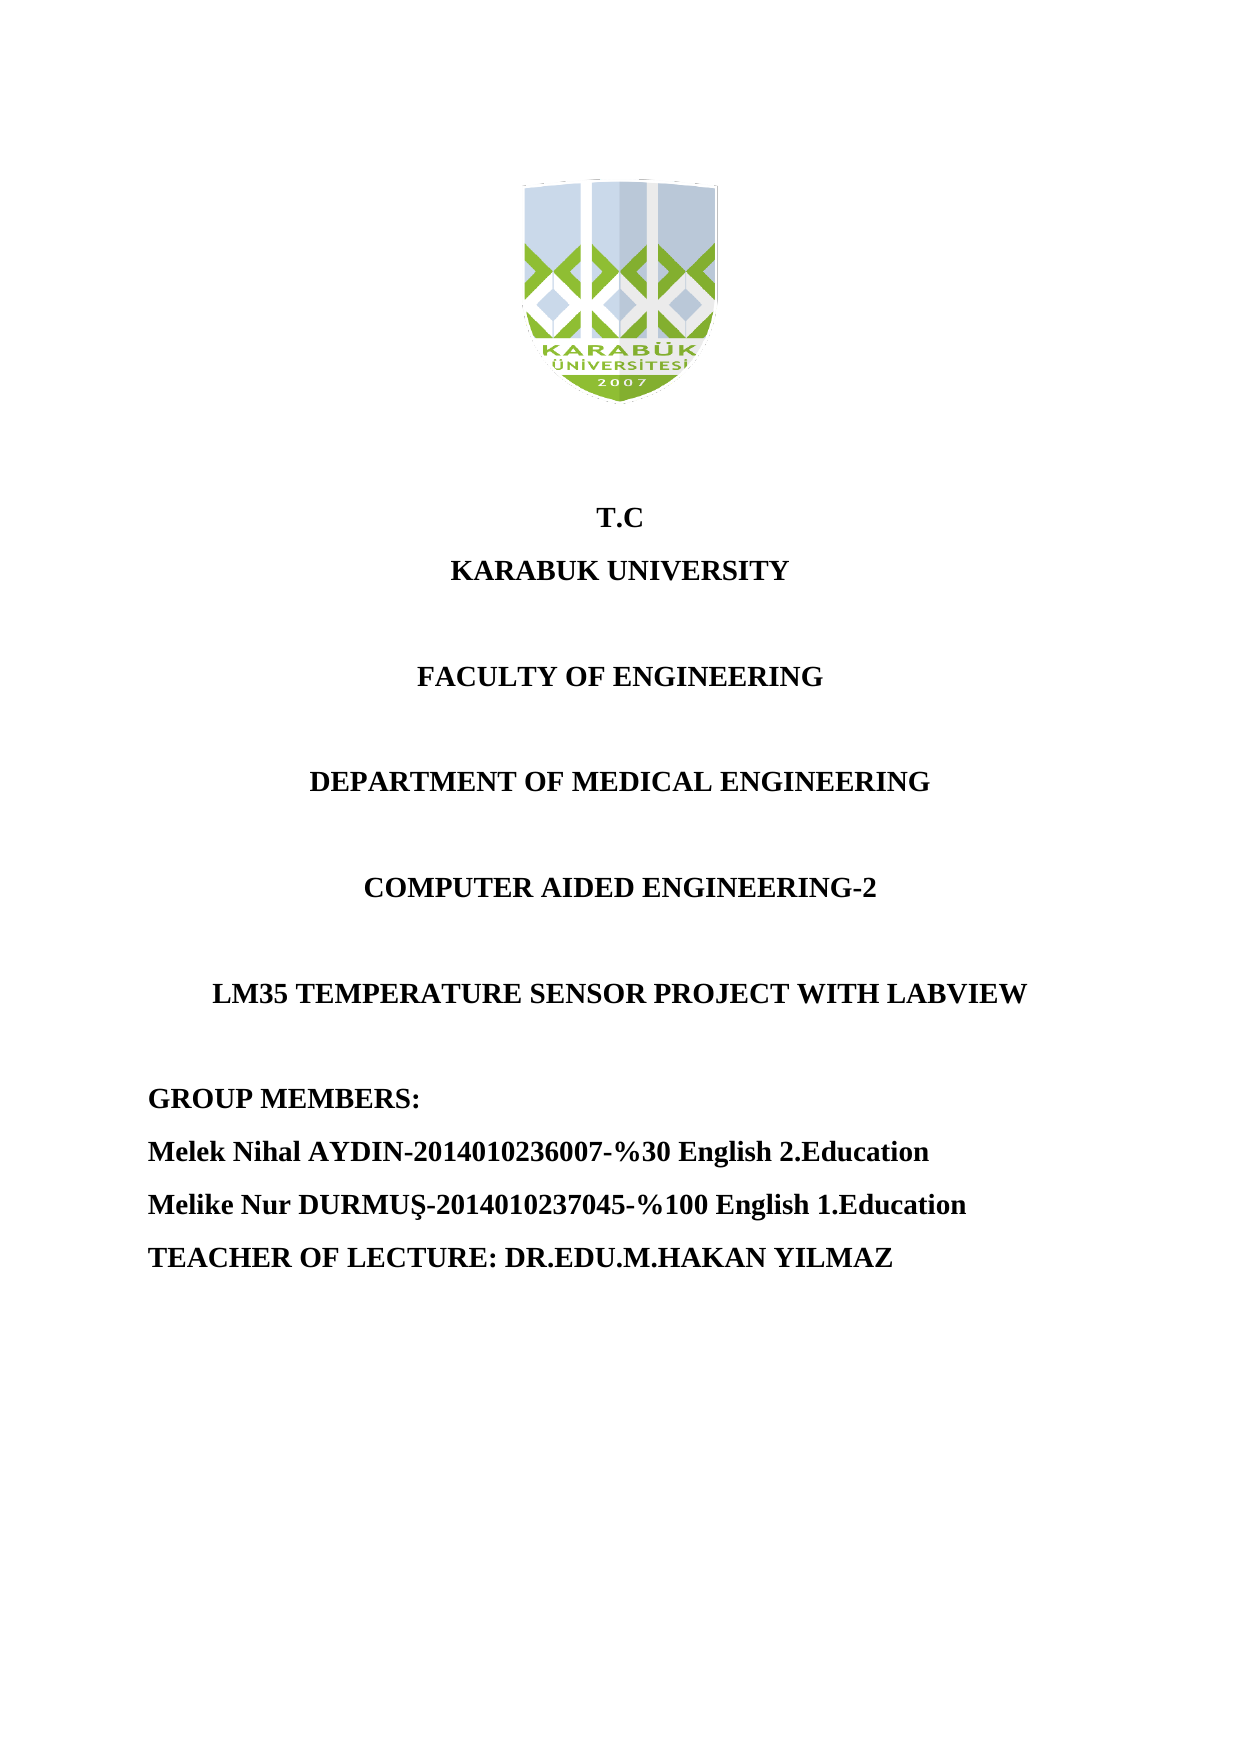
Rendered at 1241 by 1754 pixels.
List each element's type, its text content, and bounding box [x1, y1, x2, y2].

text FACULTY OF ENGINEERING [148, 659, 1093, 692]
text KARABUK UNIVERSITY [148, 553, 1093, 587]
text GROUP MEMBERS: [148, 1081, 1093, 1115]
text T.C [148, 501, 1093, 534]
picture [479, 147, 761, 429]
text TEACHER OF LECTURE: DR.EDU.M.HAKAN YILMAZ [148, 1240, 1093, 1273]
text Melek Nihal AYDIN-2014010236007-%30 English 2.Education [148, 1134, 1093, 1168]
text DEPARTMENT OF MEDICAL ENGINEERING [148, 764, 1093, 798]
text Melike Nur DURMUŞ-2014010237045-%100 English 1.Education [148, 1187, 1093, 1221]
text COMPUTER AIDED ENGINEERING-2 [148, 870, 1093, 904]
text LM35 TEMPERATURE SENSOR PROJECT WITH LABVIEW [148, 976, 1093, 1009]
